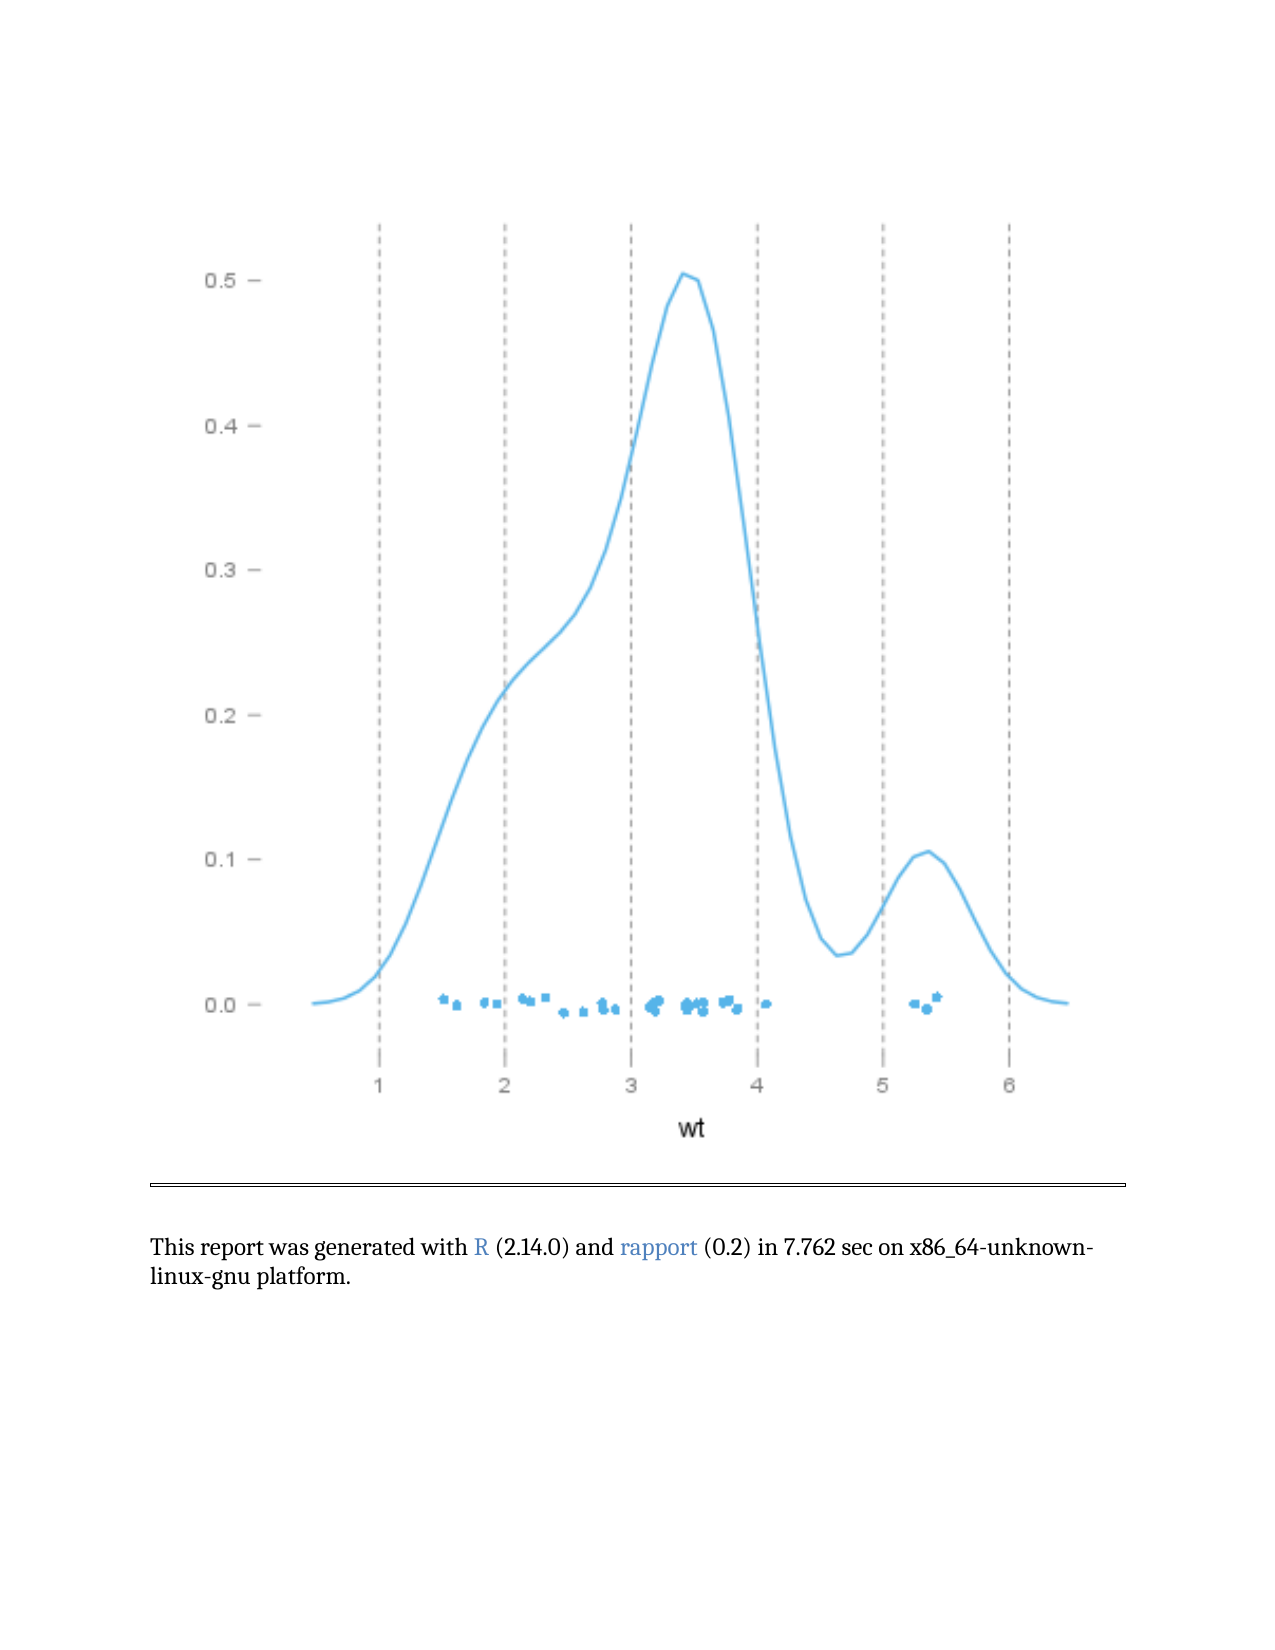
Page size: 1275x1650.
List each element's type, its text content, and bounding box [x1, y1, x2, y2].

text This report was generated with R (2.14.0) and rapport (0.2) in 7.762 sec on x86_64-unknown-linux-gnu platform. [150, 1233, 1125, 1290]
picture [168, 150, 1182, 1163]
